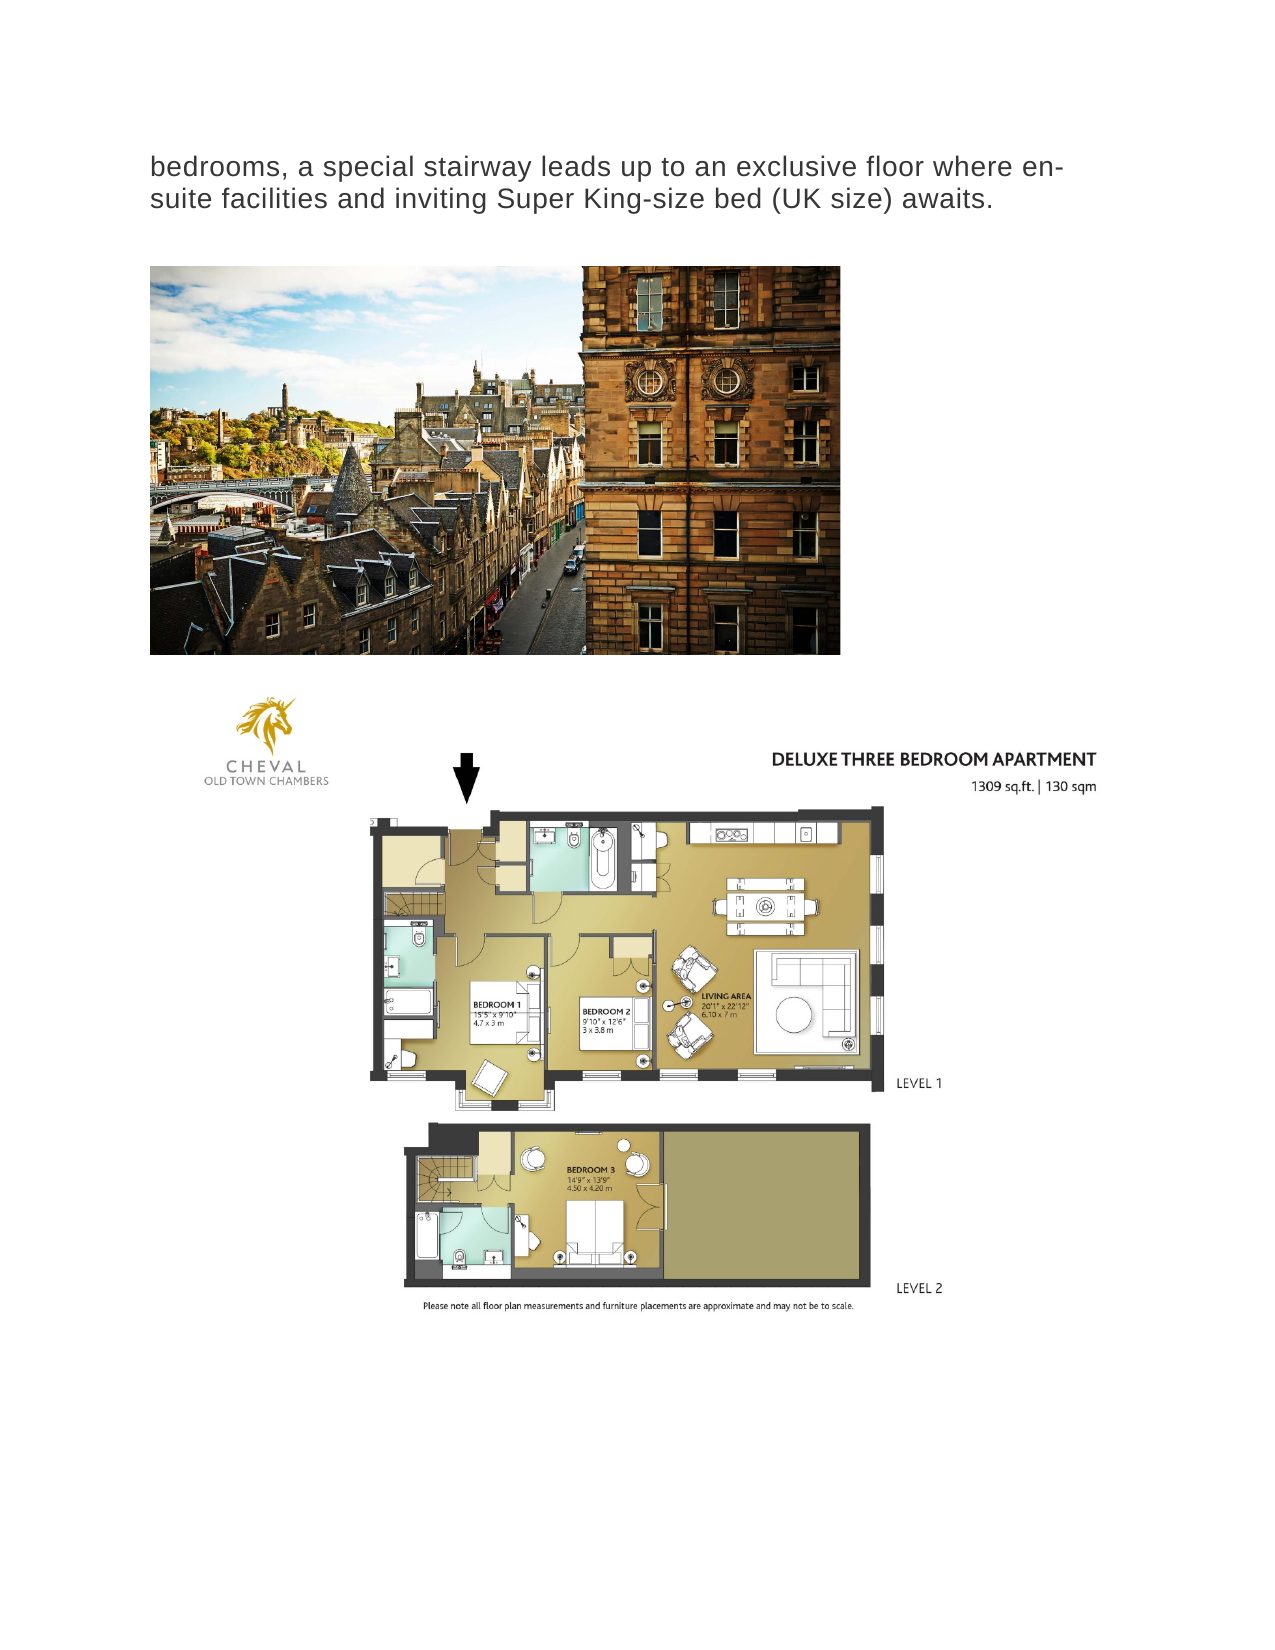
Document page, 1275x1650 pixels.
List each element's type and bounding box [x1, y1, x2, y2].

picture [150, 266, 841, 655]
text [150, 150, 1125, 215]
picture [150, 659, 1125, 1349]
